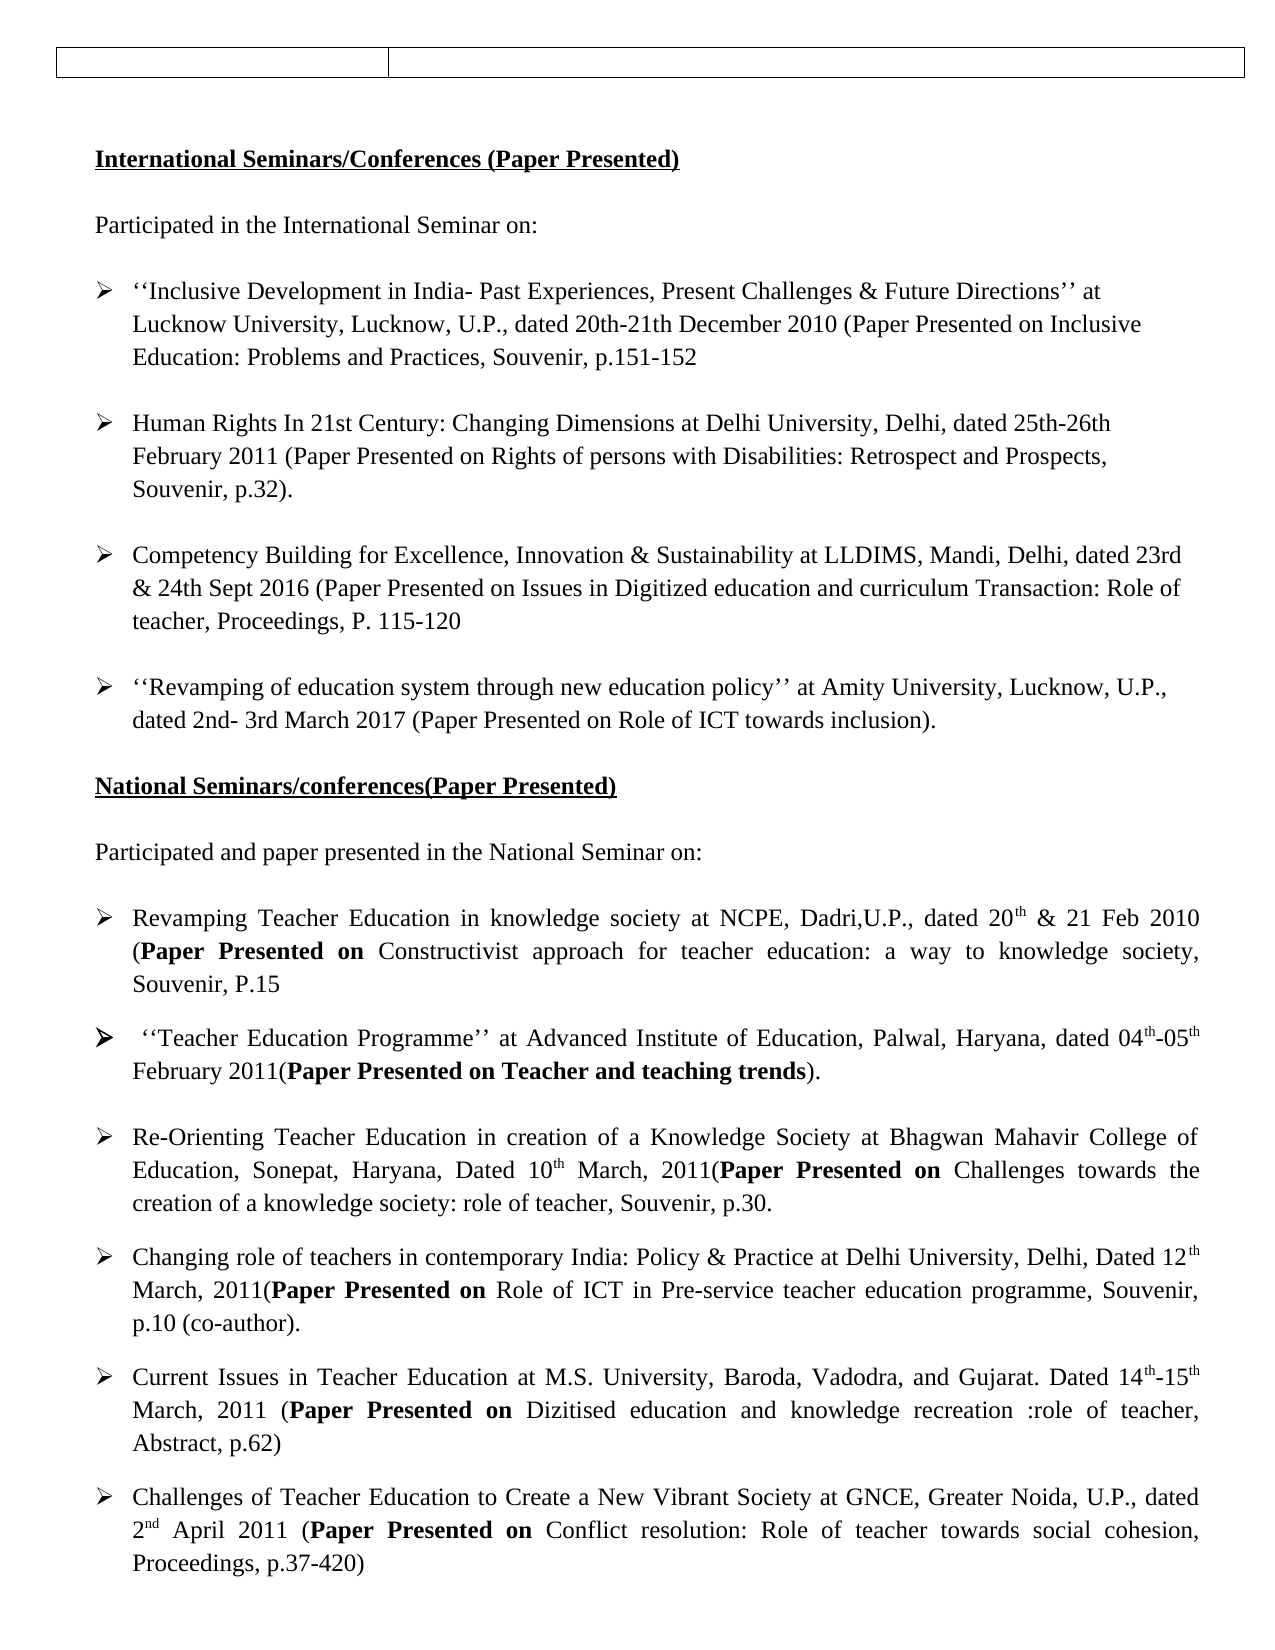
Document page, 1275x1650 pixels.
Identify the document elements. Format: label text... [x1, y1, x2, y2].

table_cell [389, 48, 1244, 77]
list Revamping Teacher Education in knowledge society at NCPE, Dadri,U.P., dated 20th & 21 Feb 2010 (Paper Presented on Constructivist approach for teacher education: a way to knowledge society, Souvenir, P.15 [94, 903, 1200, 998]
text National Seminars/conferences(Paper Presented) [94, 771, 1200, 800]
text Participated in the International Seminar on: [94, 210, 1200, 238]
list Competency Building for Excellence, Innovation & Sustainability at LLDIMS, Mandi, Delhi, dated 23rd & 24th Sept 2016 (Paper Presented on Issues in Digitized education and curriculum Transaction: Role of teacher, Proceedings, P. 115-120 [94, 540, 1200, 635]
list ‘‘Teacher Education Programme’’ at Advanced Institute of Education, Palwal, Haryana, dated 04th-05th February 2011(Paper Presented on Teacher and teaching trends). [94, 1023, 1200, 1085]
text International Seminars/Conferences (Paper Presented) [94, 144, 1200, 172]
list Changing role of teachers in contemporary India: Policy & Practice at Delhi University, Delhi, Dated 12th March, 2011(Paper Presented on Role of ICT in Pre-service teacher education programme, Souvenir, p.10 (co-author). [94, 1242, 1200, 1337]
list Current Issues in Teacher Education at M.S. University, Baroda, Vadodra, and Gujarat. Dated 14th-15th March, 2011 (Paper Presented on Dizitised education and knowledge recreation :role of teacher, Abstract, p.62) [94, 1362, 1200, 1457]
table_cell [57, 48, 388, 77]
list ‘‘Inclusive Development in India- Past Experiences, Present Challenges & Future Directions’’ at Lucknow University, Lucknow, U.P., dated 20th-21th December 2010 (Paper Presented on Inclusive Education: Problems and Practices, Souvenir, p.151-152 [94, 276, 1200, 371]
text Participated and paper presented in the National Seminar on: [94, 837, 1200, 866]
list Re-Orienting Teacher Education in creation of a Knowledge Society at Bhagwan Mahavir College of Education, Sonepat, Haryana, Dated 10th March, 2011(Paper Presented on Challenges towards the creation of a knowledge society: role of teacher, Souvenir, p.30. [94, 1122, 1200, 1217]
list Challenges of Teacher Education to Create a New Vibrant Society at GNCE, Greater Noida, U.P., dated 2nd April 2011 (Paper Presented on Conflict resolution: Role of teacher towards social cohesion, Proceedings, p.37-420) [94, 1482, 1200, 1577]
list ‘‘Revamping of education system through new education policy’’ at Amity University, Lucknow, U.P., dated 2nd- 3rd March 2017 (Paper Presented on Role of ICT towards inclusion). [94, 672, 1200, 734]
list Human Rights In 21st Century: Changing Dimensions at Delhi University, Delhi, dated 25th-26th February 2011 (Paper Presented on Rights of persons with Disabilities: Retrospect and Prospects, Souvenir, p.32). [94, 408, 1200, 503]
